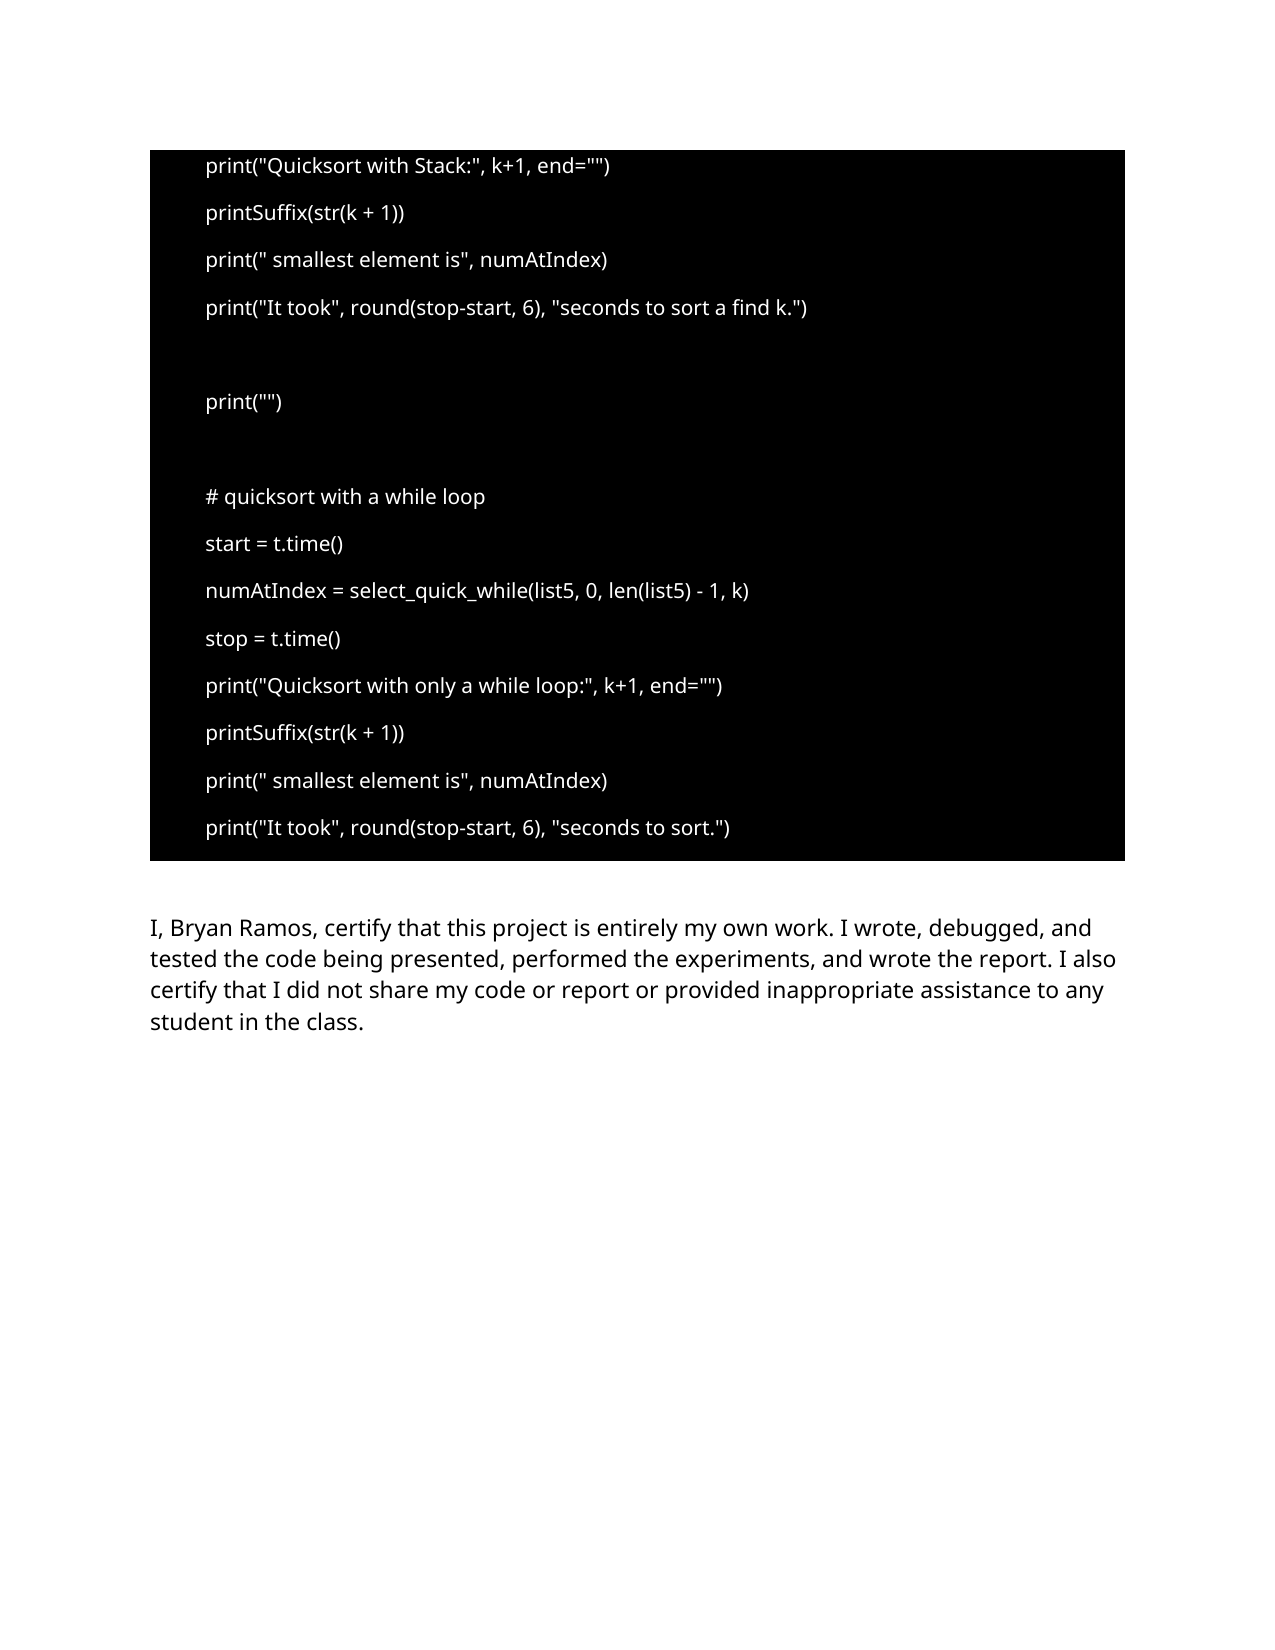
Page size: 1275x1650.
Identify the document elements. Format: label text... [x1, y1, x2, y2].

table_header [151, 151, 1124, 860]
text I, Bryan Ramos, certify that this project is entirely my own work. I wrote, debugged, and tested the code being presented, performed the experiments, and wrote the report. I also certify that I did not share my code or report or provided inappropriate assistance to any student in the class. [150, 912, 1125, 1037]
